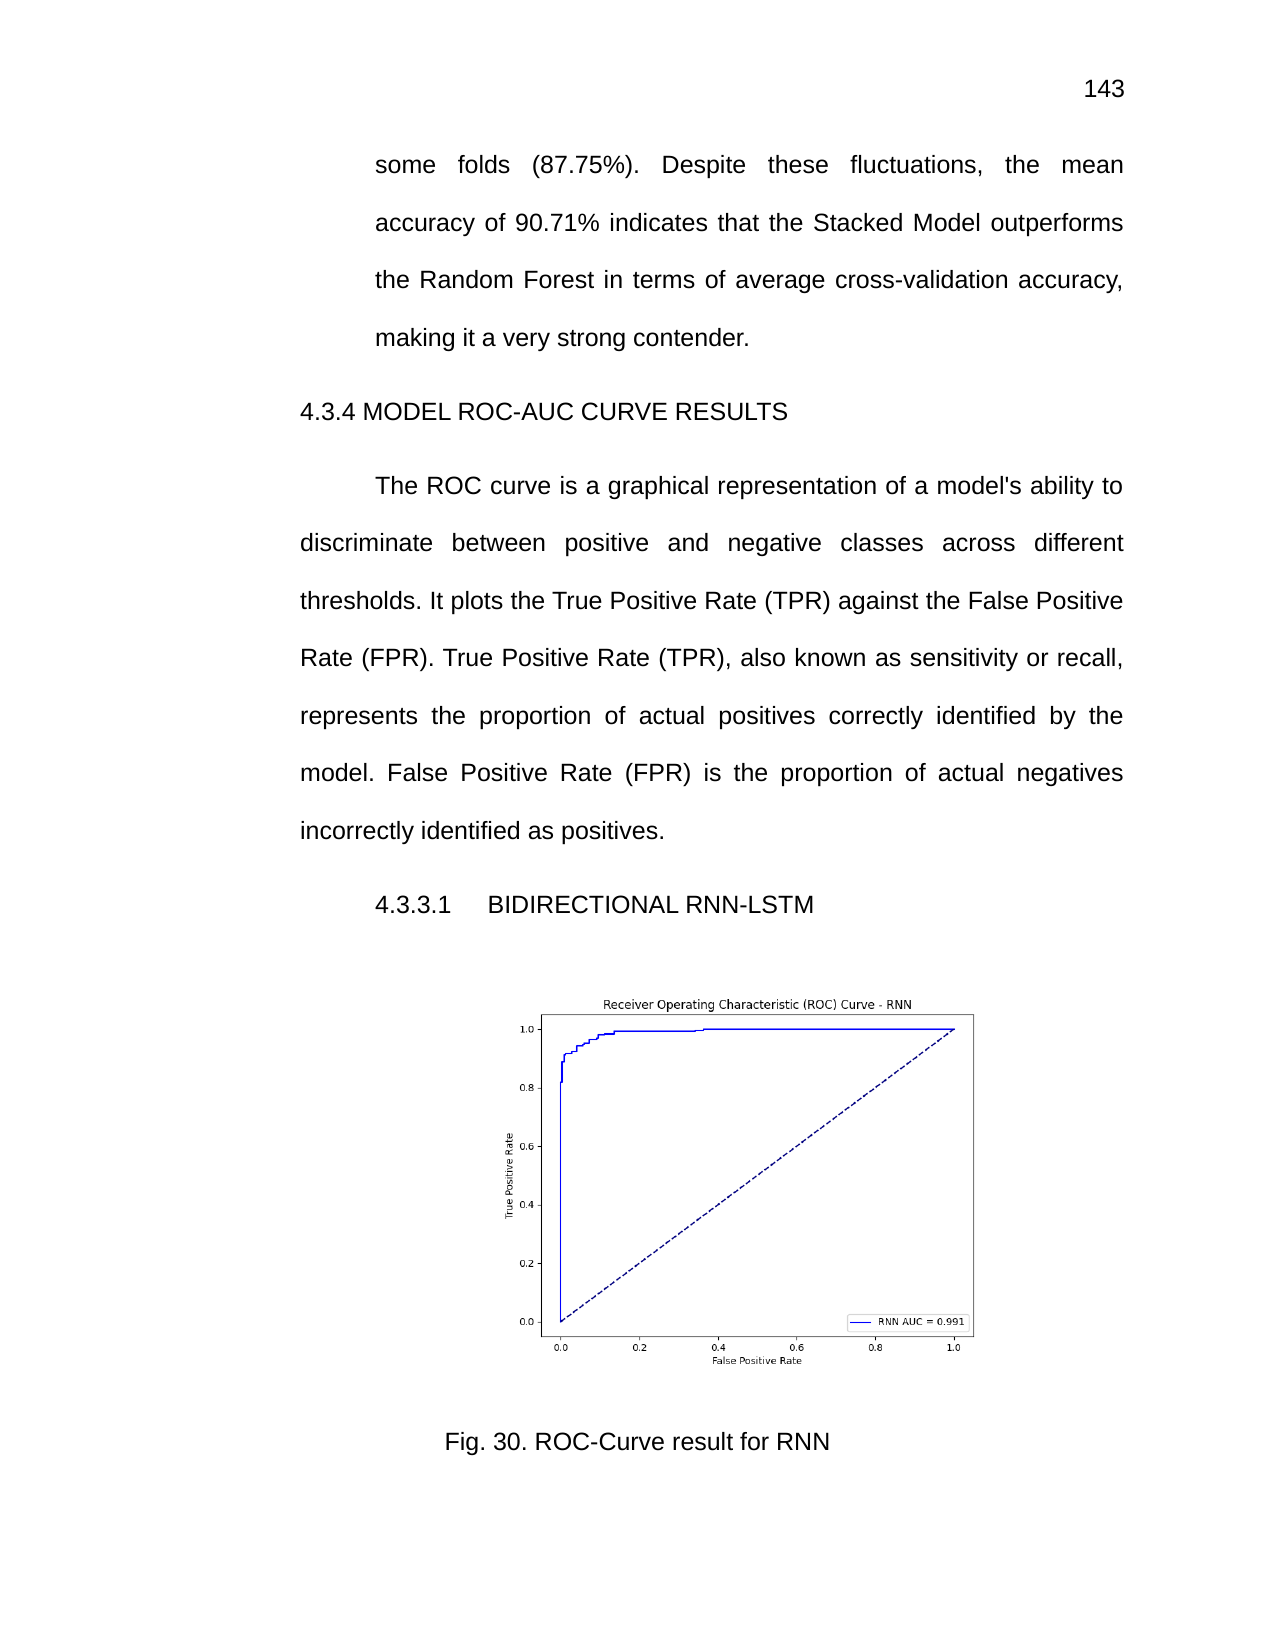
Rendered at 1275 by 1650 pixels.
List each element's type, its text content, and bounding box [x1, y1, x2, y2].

picture [471, 964, 1029, 1382]
text Fig. 30. ROC-Curve result for RNN [150, 1427, 1125, 1456]
text The ROC curve is a graphical representation of a model's ability to discriminate between positive and negative classes across different thresholds. It plots the True Positive Rate (TPR) against the False Positive Rate (FPR). True Positive Rate (TPR), also known as sensitivity or recall, represents the proportion of actual positives correctly identified by the model. False Positive Rate (FPR) is the proportion of actual negatives incorrectly identified as positives. [300, 471, 1125, 844]
text 4.3.4 MODEL ROC-AUC CURVE RESULTS [150, 397, 1125, 425]
list BIDIRECTIONAL RNN-LSTM [375, 890, 1125, 919]
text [375, 150, 1125, 351]
